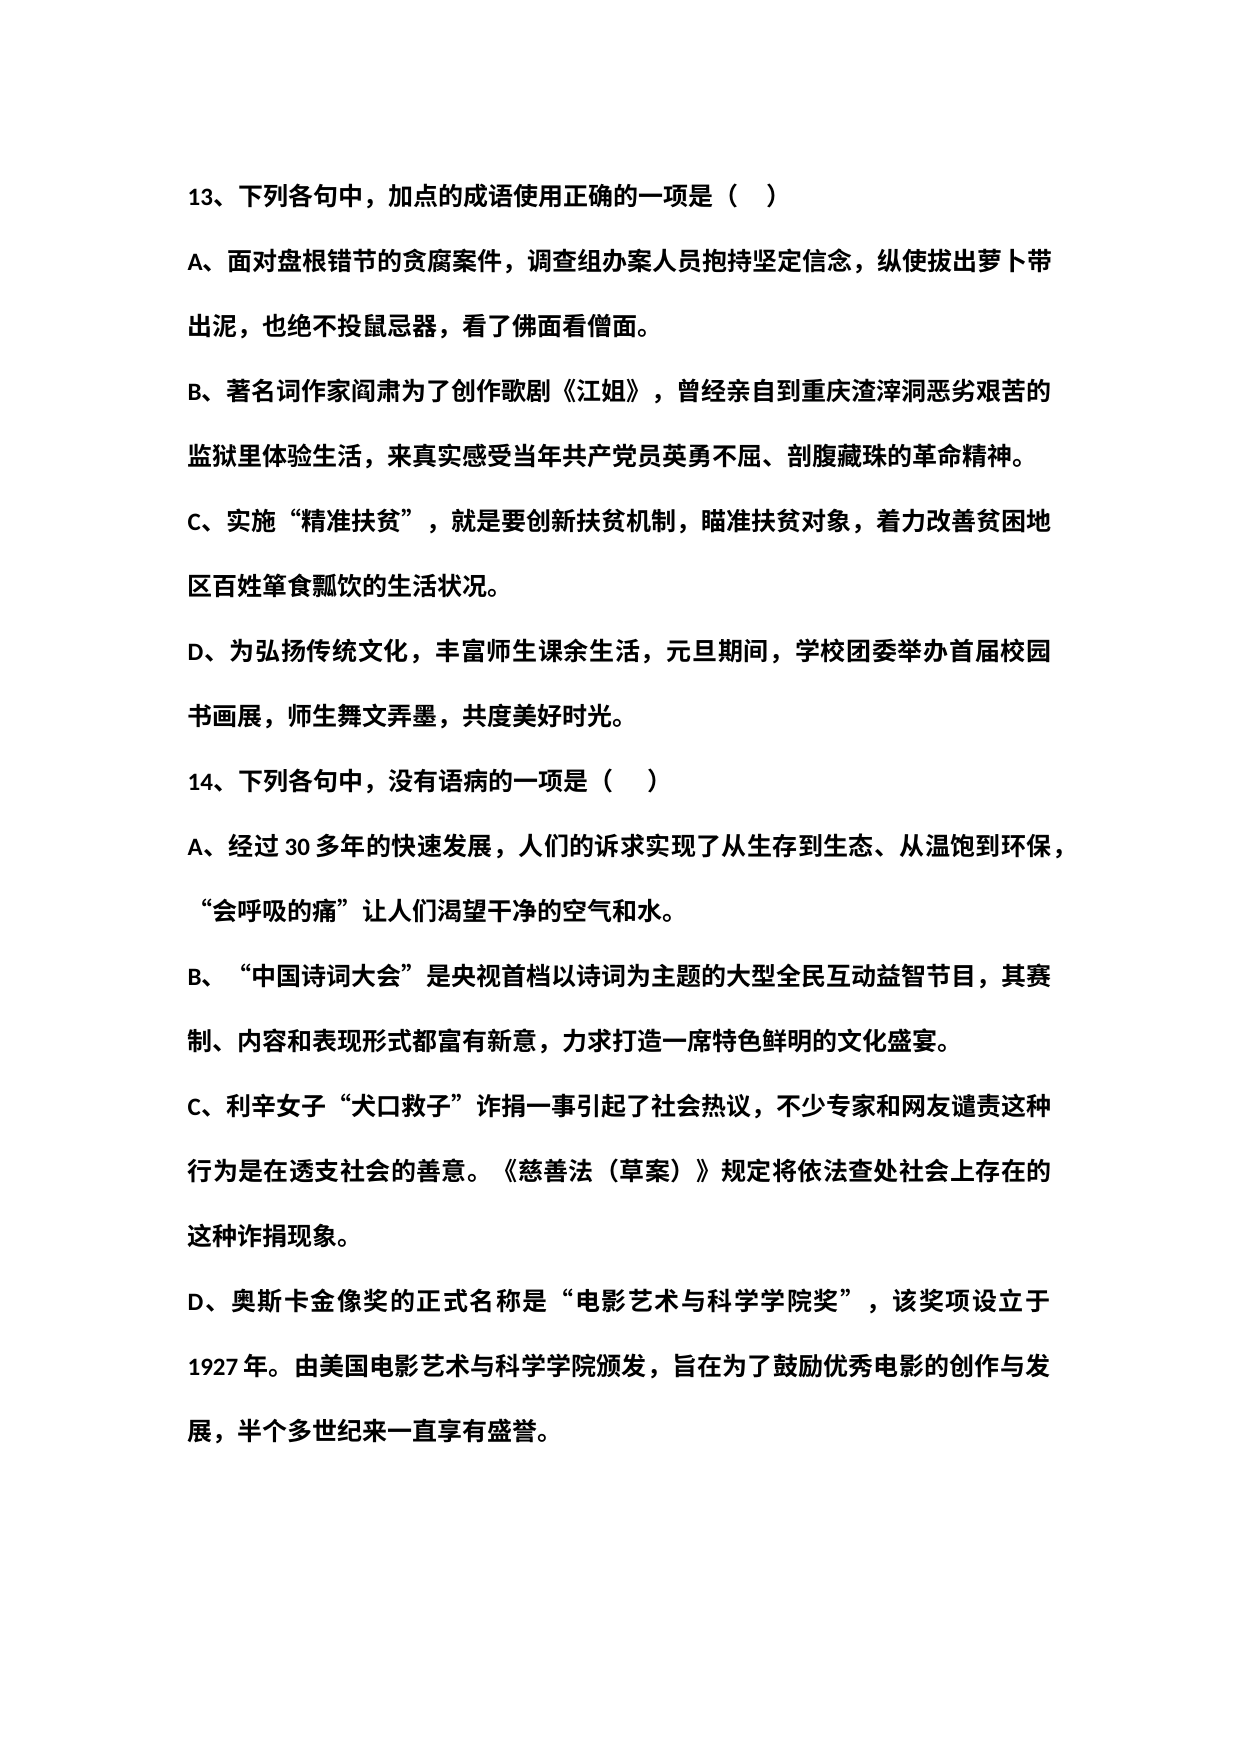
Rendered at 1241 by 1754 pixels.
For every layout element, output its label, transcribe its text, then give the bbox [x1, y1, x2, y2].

text B、著名词作家阎肃为了创作歌剧《江姐》，曾经亲自到重庆渣滓洞恶劣艰苦的监狱里体验生活，来真实感受当年共产党员英勇不屈、剖腹藏珠的革命精神。 [187, 357, 1053, 487]
text C、利辛女子“犬口救子”诈捐一事引起了社会热议，不少专家和网友谴责这种行为是在透支社会的善意。《慈善法（草案）》规定将依法查处社会上存在的这种诈捐现象。 [187, 1072, 1053, 1267]
text 14、下列各句中，没有语病的一项是（ ） [187, 747, 1053, 812]
text D、为弘扬传统文化，丰富师生课余生活，元旦期间，学校团委举办首届校园书画展，师生舞文弄墨，共度美好时光。 [187, 617, 1053, 747]
text A、面对盘根错节的贪腐案件，调查组办案人员抱持坚定信念，纵使拔出萝卜带出泥，也绝不投鼠忌器，看了佛面看僧面。 [187, 227, 1053, 357]
text A、经过30多年的快速发展，人们的诉求实现了从生存到生态、从温饱到环保，“会呼吸的痛”让人们渴望干净的空气和水。 [187, 812, 1053, 942]
text C、实施“精准扶贫”，就是要创新扶贫机制，瞄准扶贫对象，着力改善贫困地区百姓箪食瓢饮的生活状况。 [187, 487, 1053, 617]
text D、奥斯卡金像奖的正式名称是“电影艺术与科学学院奖”，该奖项设立于1927年。由美国电影艺术与科学学院颁发，旨在为了鼓励优秀电影的创作与发展，半个多世纪来一直享有盛誉。 [187, 1267, 1053, 1462]
text 13、下列各句中，加点的成语使用正确的一项是（ ） [187, 162, 1053, 227]
text B、“中国诗词大会”是央视首档以诗词为主题的大型全民互动益智节目，其赛制、内容和表现形式都富有新意，力求打造一席特色鲜明的文化盛宴。 [187, 942, 1053, 1072]
